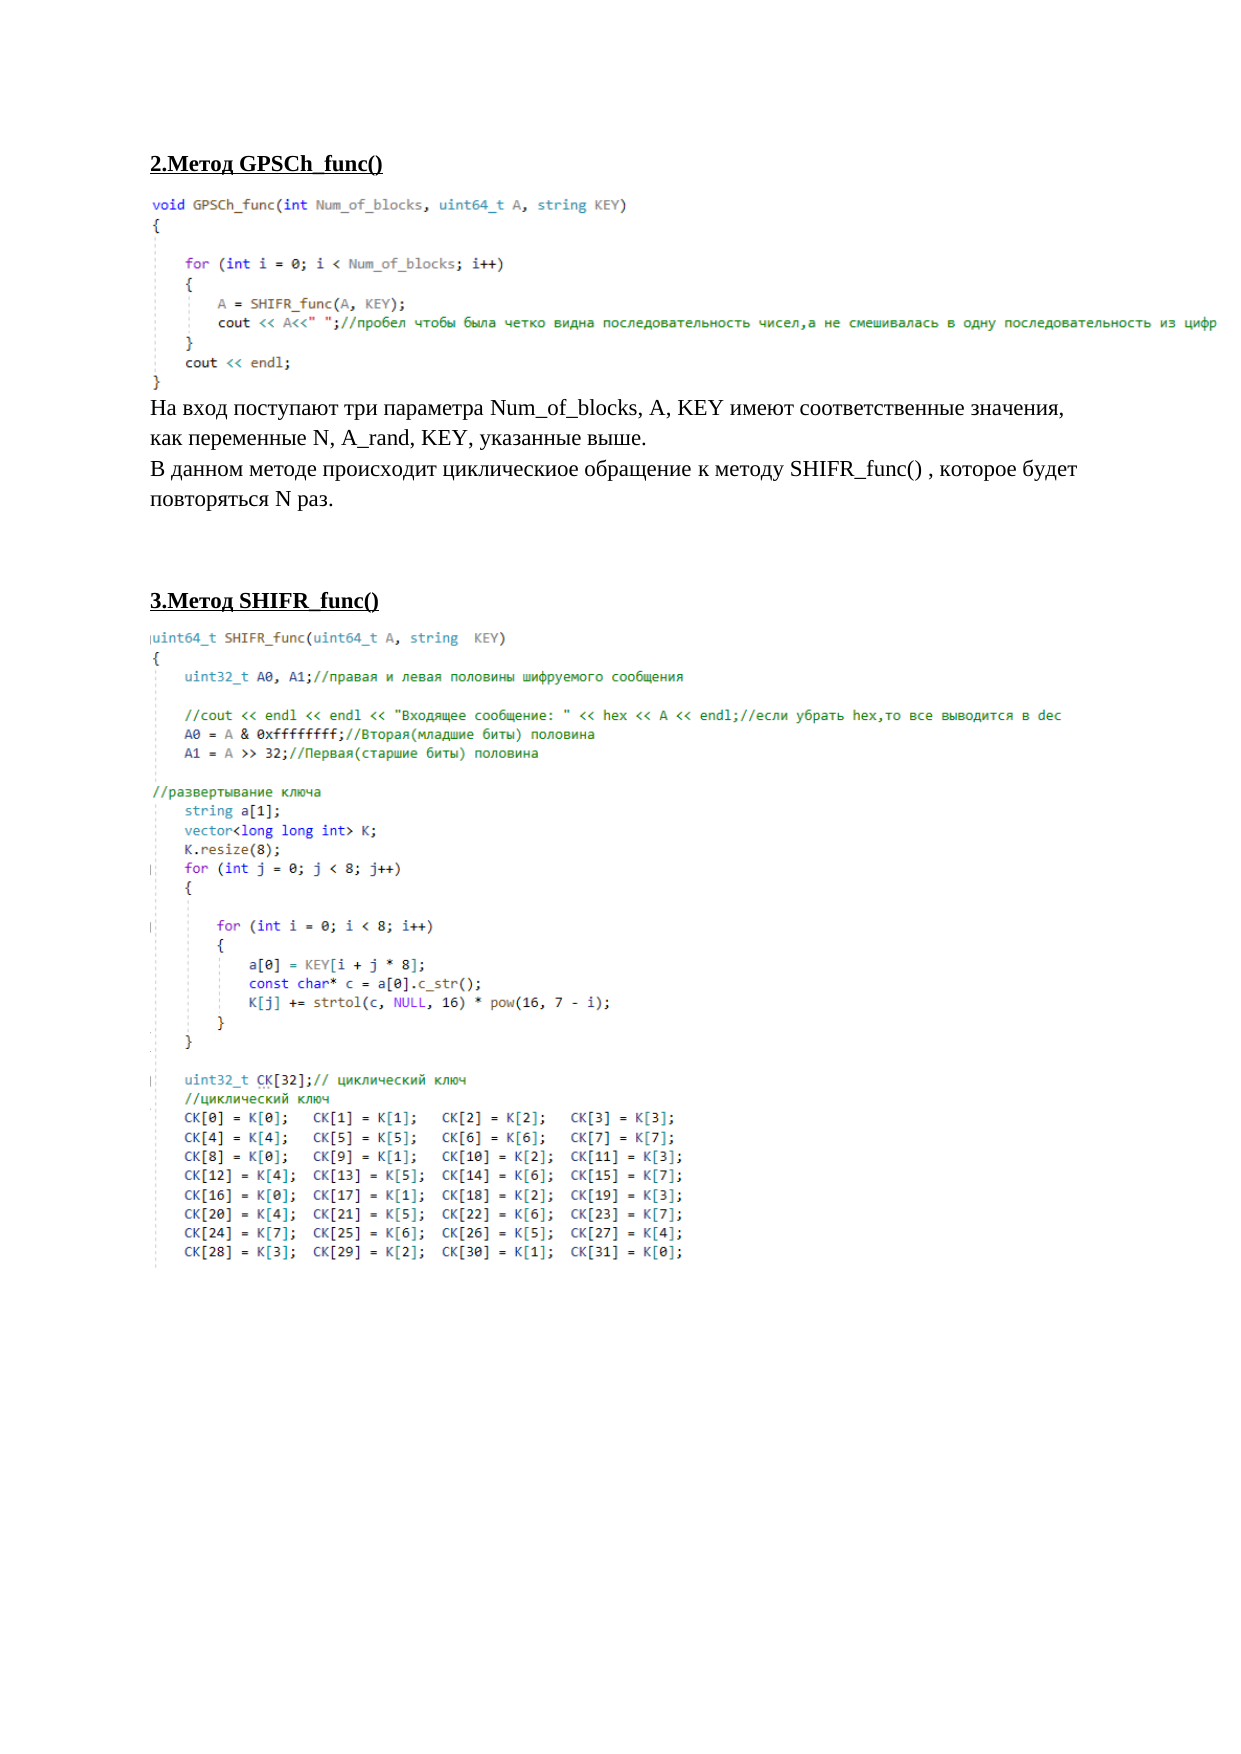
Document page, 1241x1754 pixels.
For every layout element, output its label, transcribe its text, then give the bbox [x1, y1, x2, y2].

subtitle 3.Метод SHIFR_func() [150, 587, 1090, 613]
picture [150, 192, 1241, 391]
text На вход поступают три параметра Num_of_blocks, A, KEY имеют соответственные значения, как переменные N, A_rand, KEY, указанные выше. [150, 394, 1090, 451]
subtitle 2.Метод GPSCh_func() [150, 150, 1090, 176]
text В данном методе происходит циклическиое обращение к методу SHIFR_func() , которое будет повторяться N раз. [150, 454, 1090, 511]
picture [150, 629, 1091, 1271]
